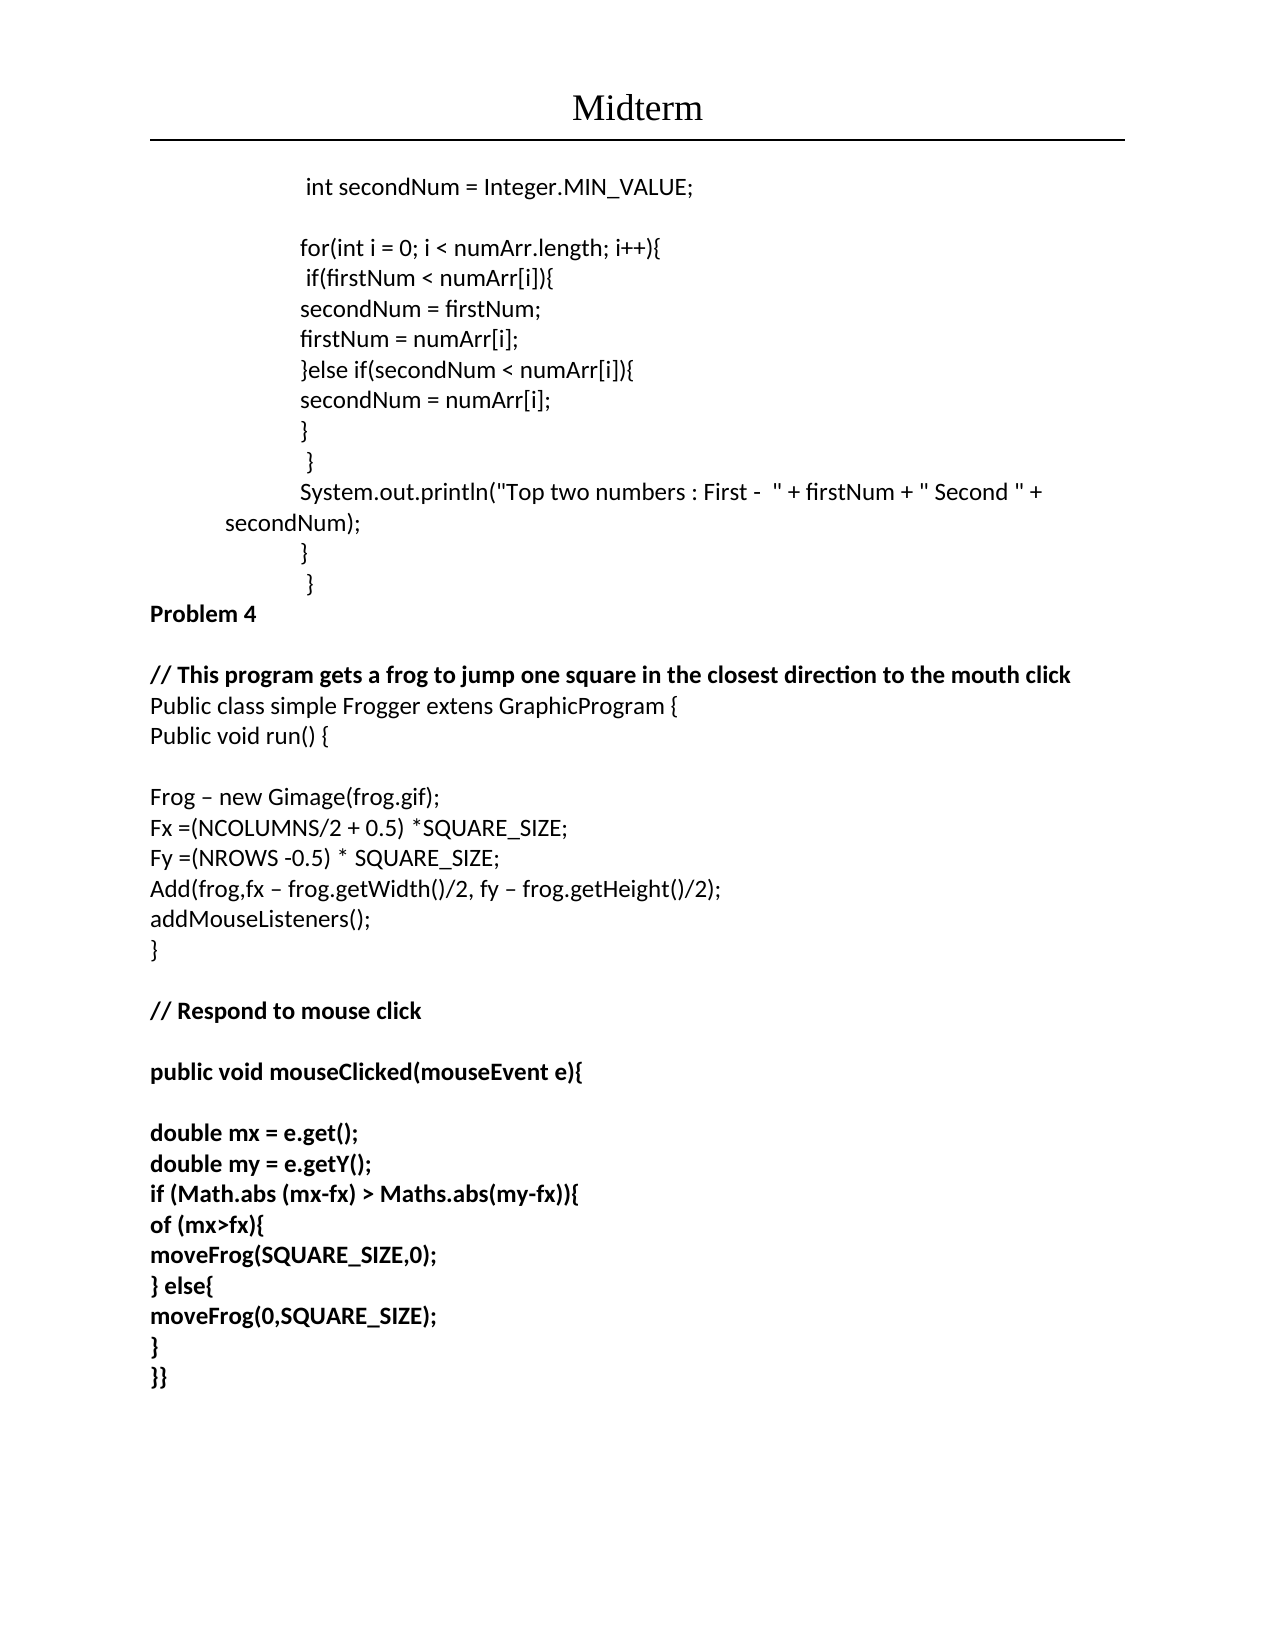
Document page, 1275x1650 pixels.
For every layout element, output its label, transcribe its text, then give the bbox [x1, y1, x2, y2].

text } [225, 537, 1125, 568]
text Public void run() { [150, 720, 1125, 751]
text moveFrog(0,SQUARE_SIZE); [150, 1300, 1125, 1331]
text Public class simple Frogger extens GraphicProgram { [150, 690, 1125, 720]
text firstNum = numArr[i]; [225, 324, 1125, 354]
text addMouseListeners(); [150, 903, 1125, 934]
text if(firstNum < numArr[i]){ [225, 263, 1125, 293]
text } [225, 415, 1125, 446]
text if (Math.abs (mx-fx) > Maths.abs(my-fx)){ [150, 1178, 1125, 1209]
text }} [150, 1361, 1125, 1392]
text Fx =(NCOLUMNS/2 + 0.5) *SQUARE_SIZE; [150, 812, 1125, 842]
text moveFrog(SQUARE_SIZE,0); [150, 1239, 1125, 1270]
text } [150, 1331, 1125, 1361]
text } [150, 934, 1125, 964]
text System.out.println("Top two numbers : First - " + firstNum + " Second " + secondNum); [225, 476, 1125, 537]
text double my = e.getY(); [150, 1148, 1125, 1178]
text Fy =(NROWS -0.5) * SQUARE_SIZE; [150, 842, 1125, 873]
text } else{ [150, 1270, 1125, 1300]
text public void mouseClicked(mouseEvent e){ [150, 1056, 1125, 1087]
text for(int i = 0; i < numArr.length; i++){ [225, 232, 1125, 263]
text Frog – new Gimage(frog.gif); [150, 781, 1125, 812]
text Problem 4 [150, 598, 1125, 629]
text secondNum = numArr[i]; [225, 385, 1125, 415]
text Add(frog,fx – frog.getWidth()/2, fy – frog.getHeight()/2); [150, 873, 1125, 903]
text of (mx>fx){ [150, 1209, 1125, 1239]
text secondNum = firstNum; [225, 293, 1125, 324]
text } [225, 446, 1125, 476]
text // This program gets a frog to jump one square in the closest direction to the mouth click [150, 659, 1125, 690]
text } [225, 568, 1125, 598]
text // Respond to mouse click [150, 995, 1125, 1026]
text int secondNum = Integer.MIN_VALUE; [225, 171, 1125, 202]
text double mx = e.get(); [150, 1117, 1125, 1148]
text }else if(secondNum < numArr[i]){ [225, 354, 1125, 385]
